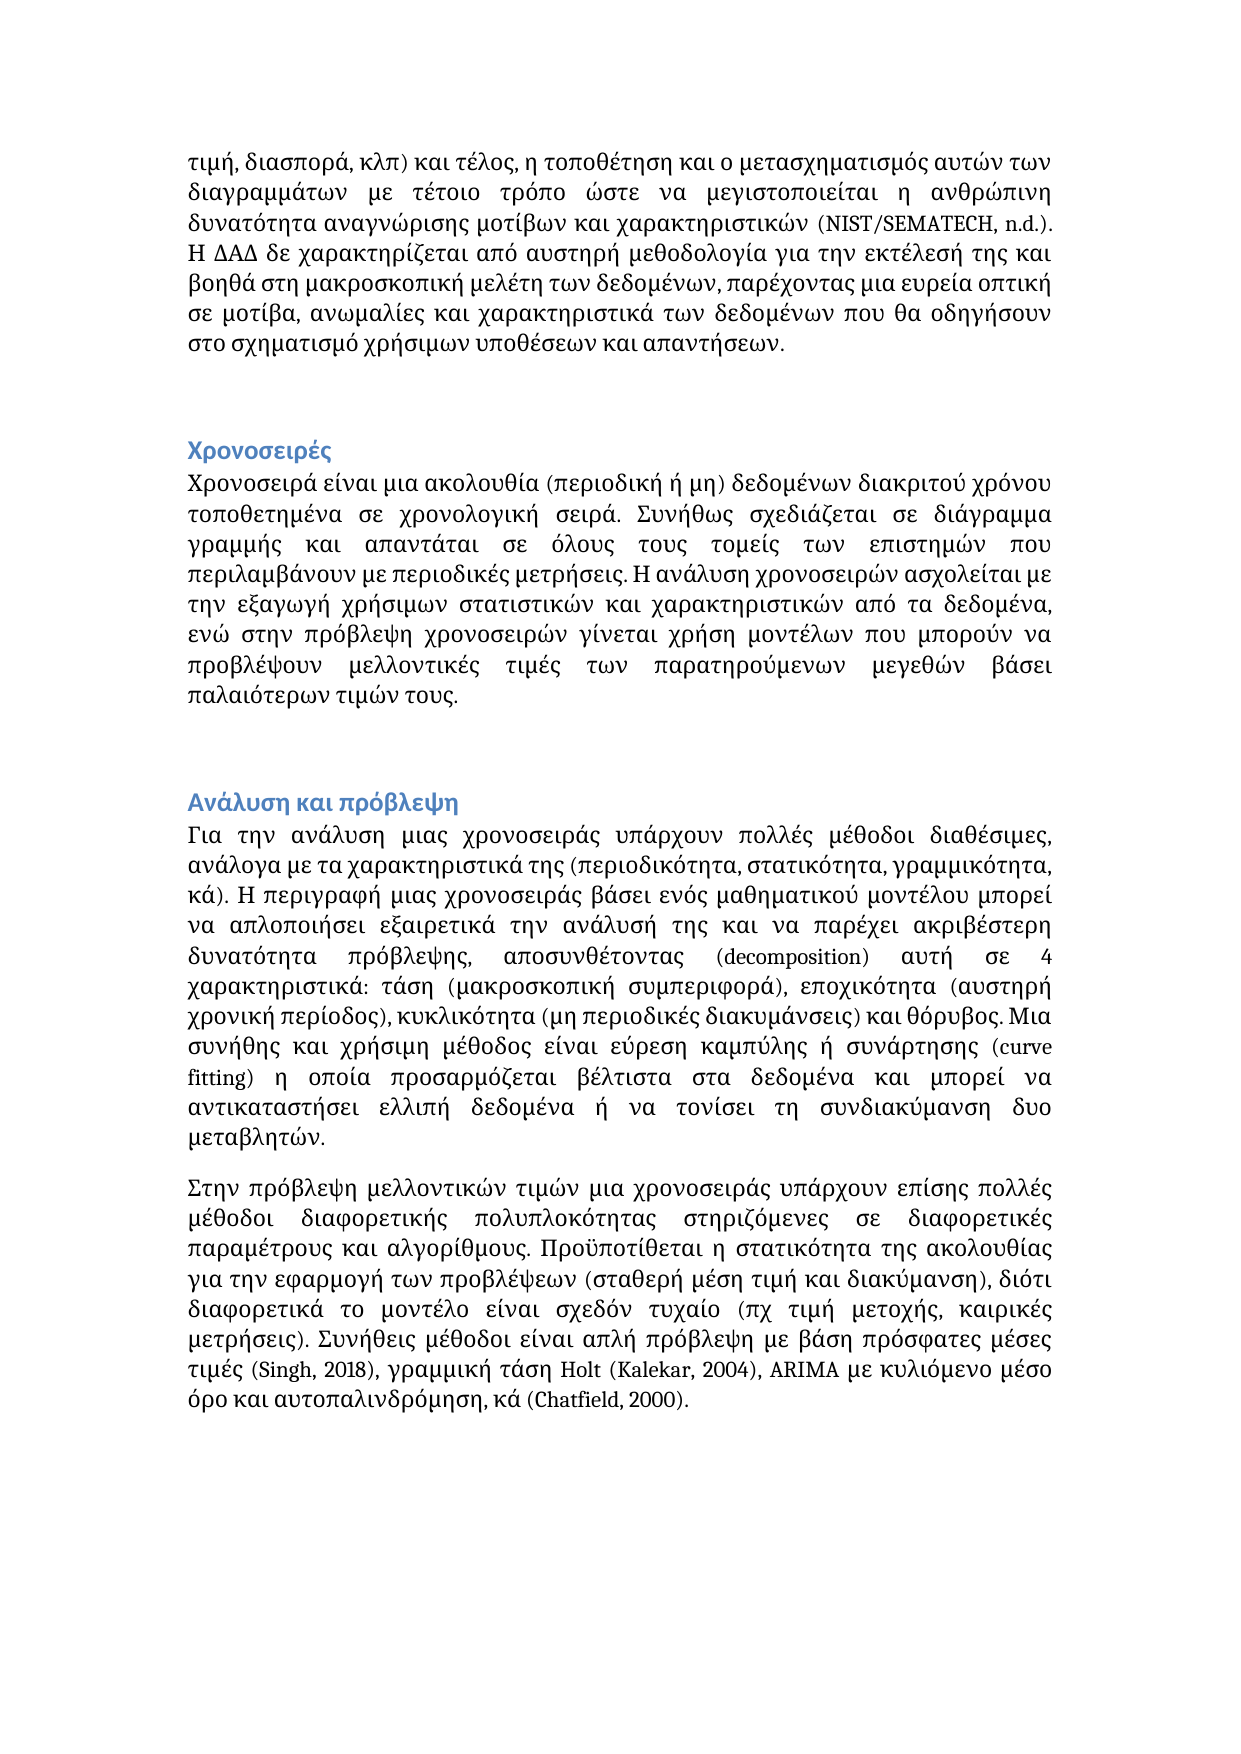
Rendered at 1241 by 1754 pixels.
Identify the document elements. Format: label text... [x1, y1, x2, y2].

subtitle Χρονοσειρές [187, 433, 1053, 466]
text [187, 150, 1053, 358]
text Χρονοσειρά είναι μια ακολουθία (περιοδική ή μη) δεδομένων διακριτού χρόνου τοποθετημένα σε χρονολογική σειρά. Συνήθως σχεδιάζεται σε διάγραμμα γραμμής και απαντάται σε όλους τους τομείς των επιστημών που περιλαμβάνουν με περιοδικές μετρήσεις. Η ανάλυση χρονοσειρών ασχολείται με την εξαγωγή χρήσιμων στατιστικών και χαρακτηριστικών από τα δεδομένα, ενώ στην πρόβλεψη χρονοσειρών γίνεται χρήση μοντέλων που μπορούν να προβλέψουν μελλοντικές τιμές των παρατηρούμενων μεγεθών βάσει παλαιότερων τιμών τους. [187, 471, 1053, 709]
text Στην πρόβλεψη μελλοντικών τιμών μια χρονοσειράς υπάρχουν επίσης πολλές μέθοδοι διαφορετικής πολυπλοκότητας στηριζόμενες σε διαφορετικές παραμέτρους και αλγορίθμους. Προϋποτίθεται η στατικότητα της ακολουθίας για την εφαρμογή των προβλέψεων (σταθερή μέση τιμή και διακύμανση), διότι διαφορετικά το μοντέλο είναι σχεδόν τυχαίο (πχ τιμή μετοχής, καιρικές μετρήσεις). Συνήθεις μέθοδοι είναι απλή πρόβλεψη με βάση πρόσφατες μέσες τιμές, γραμμική τάση Holt, ARIMA με κυλιόμενο μέσο όρο και αυτοπαλινδρόμηση, κά. [187, 1176, 1053, 1414]
text Για την ανάλυση μιας χρονοσειράς υπάρχουν πολλές μέθοδοι διαθέσιμες, ανάλογα με τα χαρακτηριστικά της (περιοδικότητα, στατικότητα, γραμμικότητα, κά). Η περιγραφή μιας χρονοσειράς βάσει ενός μαθηματικού μοντέλου μπορεί να απλοποιήσει εξαιρετικά την ανάλυσή της και να παρέχει ακριβέστερη δυνατότητα πρόβλεψης, αποσυνθέτοντας (decomposition) αυτή σε 4 χαρακτηριστικά: τάση (μακροσκοπική συμπεριφορά), εποχικότητα (αυστηρή χρονική περίοδος), κυκλικότητα (μη περιοδικές διακυμάνσεις) και θόρυβος. Μια συνήθης και χρήσιμη μέθοδος είναι εύρεση καμπύλης ή συνάρτησης (curve fitting) η οποία προσαρμόζεται βέλτιστα στα δεδομένα και μπορεί να αντικαταστήσει ελλιπή δεδομένα ή να τονίσει τη συνδιακύμανση δυο μεταβλητών. [187, 823, 1053, 1151]
subtitle Ανάλυση και πρόβλεψη [187, 785, 1053, 818]
